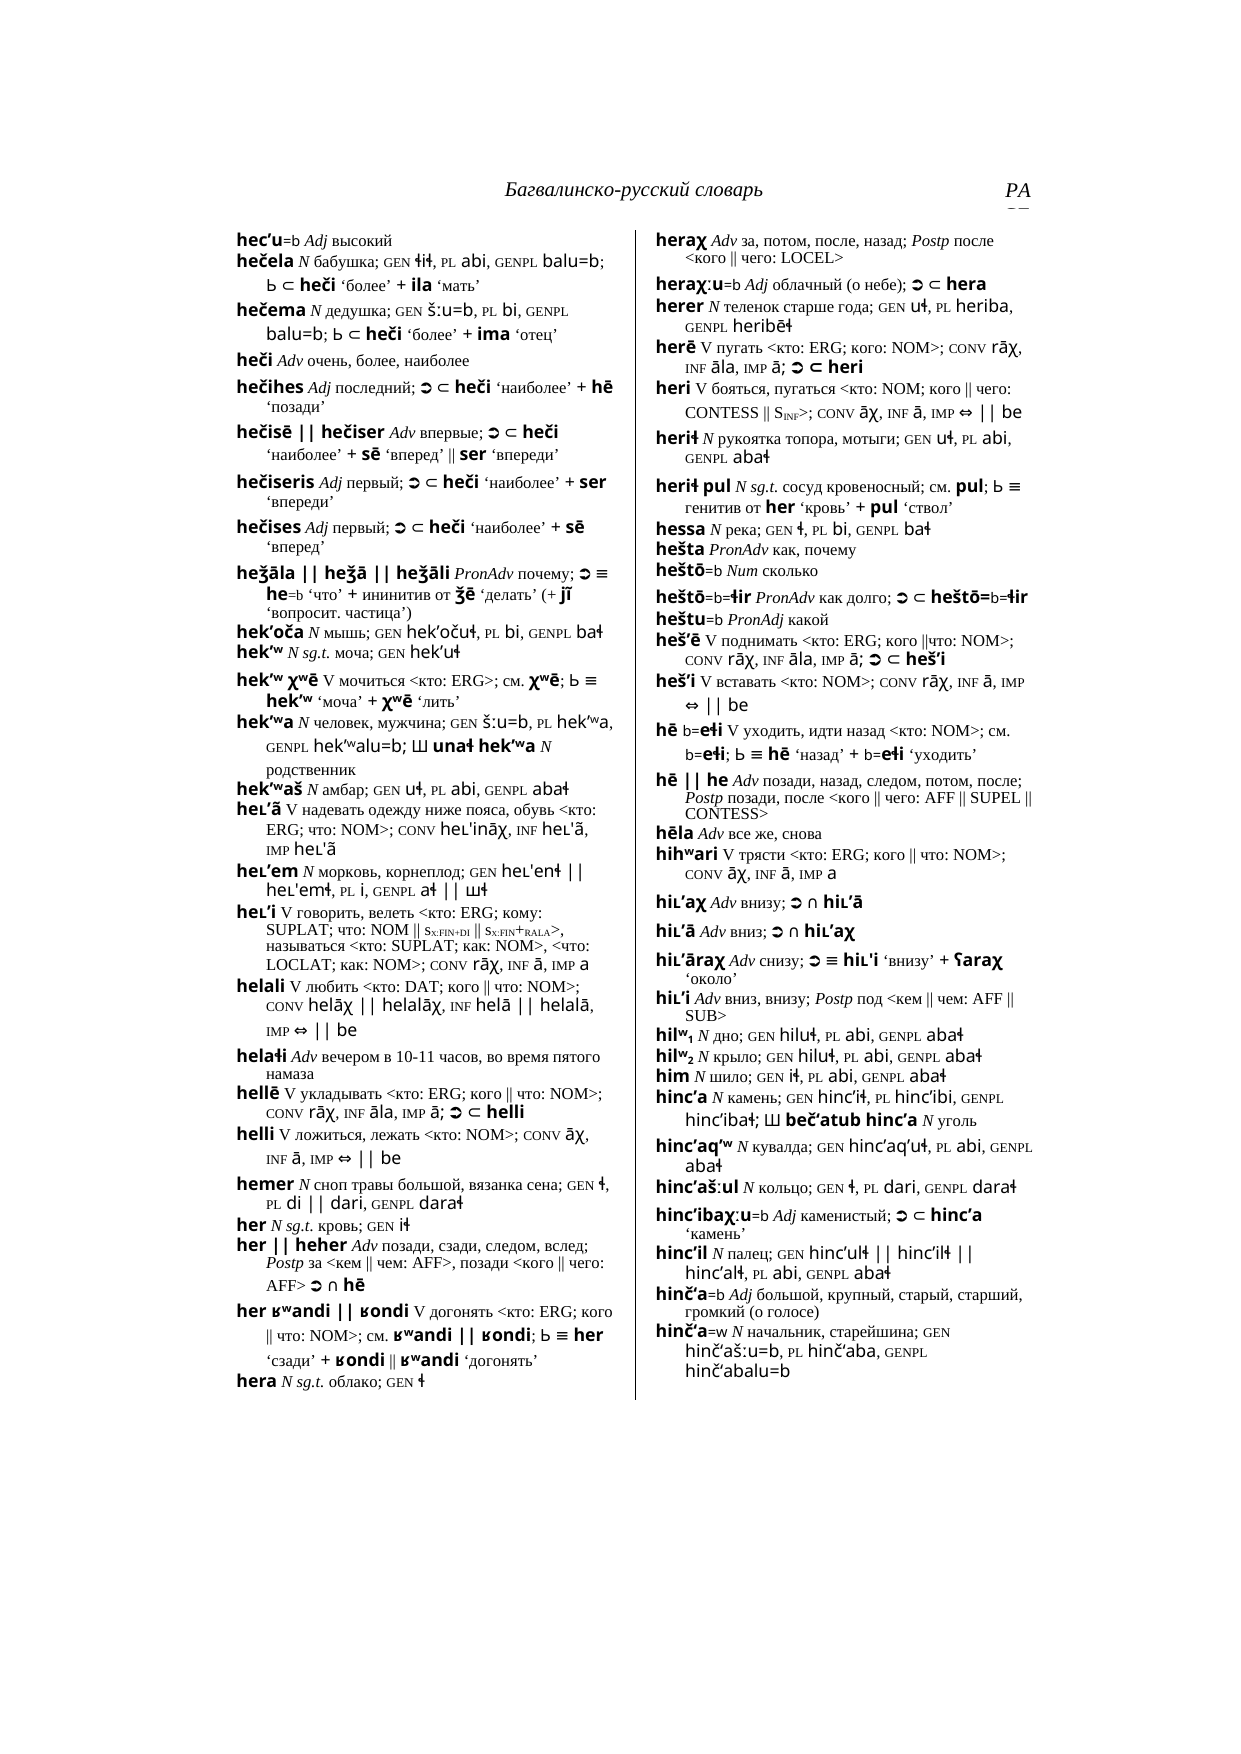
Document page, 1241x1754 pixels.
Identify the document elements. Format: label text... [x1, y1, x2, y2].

text hec’u=b Adj высокий [236, 230, 614, 251]
text heraχːu=b Adj облачный (о небе); ⮊ ⊂ hera [655, 267, 1033, 296]
text her ʁʷandi || ʁondi V догонять <кто: ERG; кого || что: NOM>; см. ʁʷandi || ʁondi; Ь ≡ her ‘сзади’ + ʁondi || ʁʷandi ‘догонять’ [236, 1301, 614, 1371]
text hinč‘a=b Adj большой, крупный, старый, старший, громкий (о голосе) [655, 1284, 1033, 1321]
text hiʟ’ā Adv вниз; ⮊ ∩ hiʟ’aχ [655, 914, 1033, 943]
text hečihes Adj последний; ⮊ ⊂ heči ‘наиболее’ + hē ‘позади’ [236, 371, 614, 416]
text hek’ʷa N человек, мужчина; gen šːu=b, pl hek’ʷa, genpl hek’ʷalu=b; Ш unaɬ hek’ʷa N родственник [236, 713, 614, 778]
text hečema N дедушка; gen šːu=b, pl bi, genpl balu=b; Ь ⊂ heči ‘более’ + ima ‘отец’ [236, 300, 614, 350]
text hessa N река; gen ɬ, pl bi, genpl baɬ [655, 519, 1033, 539]
text hiʟ’i Adv вниз, внизу; Postp под <кем || чем: AFF || SUB> [655, 988, 1033, 1025]
text heči Adv очень, более, наиболее [236, 350, 614, 371]
text hečisē || hečiser Adv впервые; ⮊ ⊂ heči ‘наиболее’ + sē ‘вперед’ || ser ‘впереди’ [236, 416, 614, 465]
text her N sg.t. кровь; gen iɬ [236, 1215, 614, 1235]
text herē V пугать <кто: ERG; кого: NOM>; conv rāχ, inf āla, imp ā; ⮊ ⊂ heri [655, 337, 1033, 378]
text heraχ Adv за, потом, после, назад; Postp после <кого || чего: LOCEL> [655, 230, 1033, 267]
text hečela N бабушка; gen ɬiɬ, pl abi, genpl balu=b; Ь ⊂ heči ‘более’ + ila ‘мать’ [236, 251, 614, 300]
text heǯāla || heǯā || heǯāli PronAdv почему; ⮊ ≡ he=b ‘что’ + ининитив от ǯē ‘делать’ (+ jĩ ‘вопросит. частица’) [236, 556, 614, 622]
text heš’ē V поднимать <кто: ERG; кого ||что: NOM>; conv rāχ, inf āla, imp ā; ⮊ ⊂ heš’i [655, 630, 1033, 671]
text hiʟ’aχ Adv внизу; ⮊ ∩ hiʟ’ā [655, 885, 1033, 914]
text helli V ложиться, лежать <кто: NOM>; conv āχ, inf ā, imp ⇔ || be [236, 1124, 614, 1174]
text heštu=b PronAdj какой [655, 609, 1033, 630]
text hečises Adj первый; ⮊ ⊂ heči ‘наиболее’ + sē ‘вперед’ [236, 511, 614, 556]
text hešta PronAdv как, почему [655, 539, 1033, 560]
text heštō=b Num сколько [655, 560, 1033, 580]
text hiʟ’āraχ Adv cнизу; ⮊ ≡ hiʟ'i ‘внизу’ + ʕaraχ ‘около’ [655, 943, 1033, 988]
text heri V бояться, пугаться <кто: NOM; кого || чего: CONTESS || SINF>; conv āχ, inf ā, imp ⇔ || be [655, 378, 1033, 428]
text hē b=eɬi V уходить, идти назад <кто: NOM>; см. b=eɬi; Ь ≡ hē ‘назад’ + b=eɬi ‘уходить’ [655, 721, 1033, 770]
text heʟ’ã V надевать одежду ниже пояса, обувь <кто: ERG; что: NOM>; conv heʟ'ināχ, inf heʟ'ã, imp heʟ'ã [236, 799, 614, 861]
text hēla Adv все же, снова [655, 823, 1033, 844]
text hinc’il N палец; gen hinc’ulɬ || hinc’ilɬ || hinc’alɬ, pl abi, genpl abaɬ [655, 1243, 1033, 1284]
text herer N теленок старше года; gen uɬ, pl heriba, genpl heribēɬ [655, 296, 1033, 337]
text hek’ʷ χʷē V мочиться <кто: ERG>; см. χʷē; Ь ≡ hek’ʷ ‘моча’ + χʷē ‘лить’ [236, 663, 614, 713]
text helaɬi Adv вечером в 10-11 часов, во время пятого намаза [236, 1046, 614, 1083]
text heš’i V вставать <кто: NOM>; conv rāχ, inf ā, imp ⇔ || be [655, 671, 1033, 721]
text heriɬ N рукоятка топора, мотыги; gen uɬ, pl abi, genpl abaɬ [655, 428, 1033, 469]
text hihʷari V трясти <кто: ERG; кого || что: NOM>; conv āχ, inf ā, imp a [655, 844, 1033, 885]
text hek’oča N мышь; gen hek’očuɬ, pl bi, genpl baɬ [236, 622, 614, 642]
text him N шило; gen iɬ, pl abi, genpl abaɬ [655, 1066, 1033, 1087]
text hellē V укладывать <кто: ERG; кого || что: NOM>; conv rāχ, inf āla, imp ā; ⮊ ⊂ helli [236, 1083, 614, 1124]
text hinc’ašːul N кольцо; gen ɬ, pl dari, genpl daraɬ [655, 1177, 1033, 1198]
text hinc’ibaχːu=b Adj каменистый; ⮊ ⊂ hinc’a ‘камень’ [655, 1198, 1033, 1243]
text hek’ʷ N sg.t. моча; gen hek’uɬ [236, 642, 614, 663]
text hē || he Adv позади, назад, следом, потом, после; Postp позади, после <кого || чего: AFF || SUPEL || CONTESS> [655, 770, 1033, 823]
text hilʷ1 N дно; gen hiluɬ, pl abi, genpl abaɬ [655, 1025, 1033, 1046]
text hilʷ2 N крыло; gen hiluɬ, pl abi, genpl abaɬ [655, 1046, 1033, 1066]
text heriɬ pul N sg.t. сосуд кровеносный; см. pul; Ь ≡ генитив от her ‘кровь’ + pul ‘ствол’ [655, 469, 1033, 519]
text heʟ’i V говорить, велеть <кто: ERG; кому: SUPLAT; что: NOM || sχːFIN+DI || sχːFIN+RALA>, называться <кто: SUPLAT; как: NOM>, <что: LOCLAT; как: NOM>; conv rāχ, inf ā, imp a [236, 902, 614, 976]
text heštō=b=ɬir PronAdv как долго; ⮊ ⊂ heštō=b=ɬir [655, 580, 1033, 609]
text heʟ’em N морковь, корнеплод; gen heʟ'enɬ || heʟ'emɬ, pl i, genpl aɬ || шɬ [236, 861, 614, 902]
text hek’ʷaš N амбар; gen uɬ, pl abi, genpl abaɬ [236, 778, 614, 799]
text hera N sg.t. облако; gen ɬ [236, 1371, 614, 1392]
text hinc’aq’ʷ N кувалда; gen hinc’aq’uɬ, pl abi, genpl abaɬ [655, 1136, 1033, 1177]
text hemer N сноп травы большой, вязанка сена; gen ɬ, pl di || dari, genpl daraɬ [236, 1174, 614, 1215]
text hinc’a N камень; gen hinc’iɬ, pl hinc’ibi, genpl hinc’ibaɬ; Ш beč‘atub hinc’a N уголь [655, 1087, 1033, 1136]
text helali V любить <кто: DAT; кого || что: NOM>; conv helāχ || helalāχ, inf helā || helalā, imp ⇔ || be [236, 976, 614, 1046]
text hečiseris Adj первый; ⮊ ⊂ heči ‘наиболее’ + ser ‘впереди’ [236, 465, 614, 511]
text hinč‘a=w N начальник, старейшина; gen hinč‘ašːu=b, pl hinč‘aba, genpl hinč‘abalu=b [655, 1321, 1033, 1383]
text her || heher Adv позади, сзади, следом, вслед; Postp за <кем || чем: AFF>, позади <кого || чего: AFF> ⮊ ∩ hē [236, 1235, 614, 1301]
